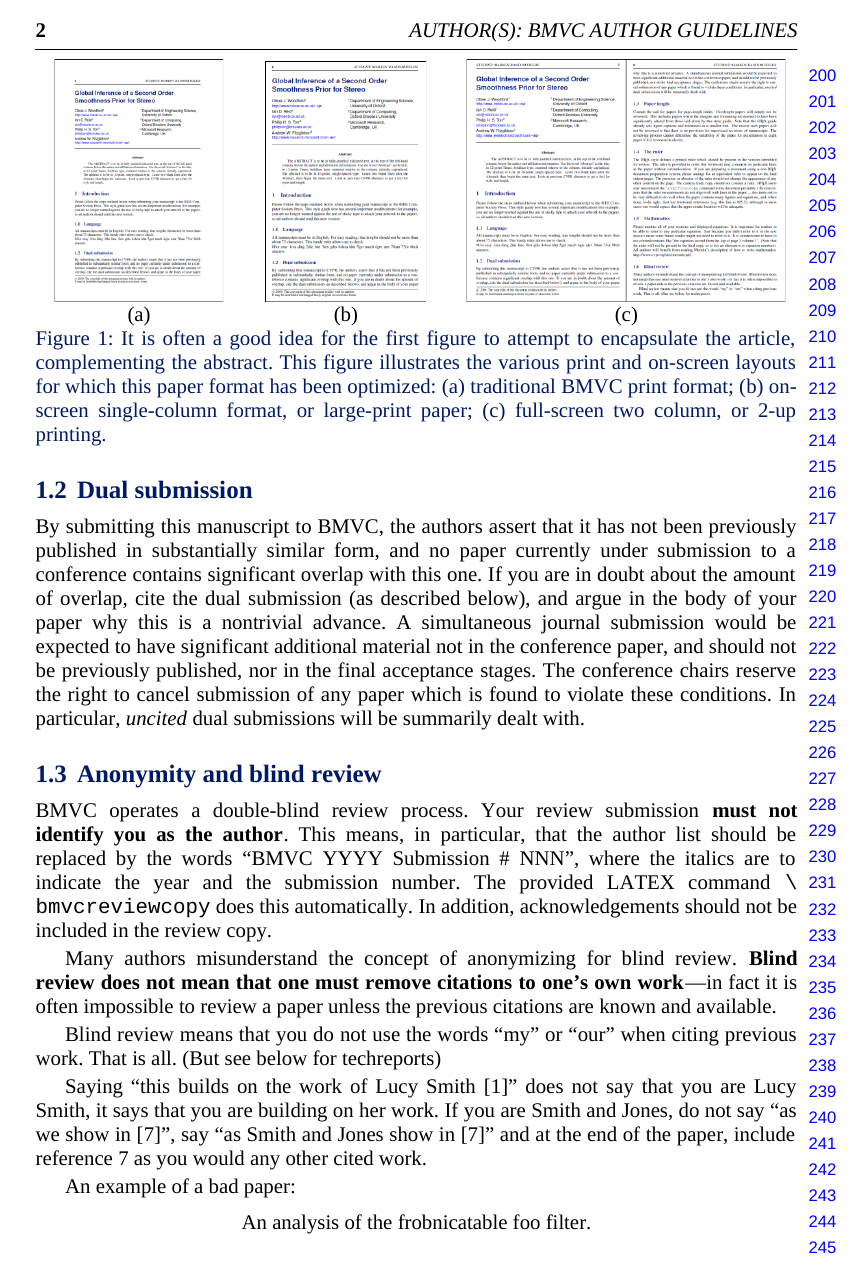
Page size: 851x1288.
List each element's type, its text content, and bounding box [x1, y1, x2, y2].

picture [265, 61, 427, 302]
text Many authors misunderstand the concept of anonymizing for blind review. Blind review does not mean that one must remove citations to one’s own work—in fact it is often impossible to review a paper unless the previous citations are known and available. [35, 946, 797, 1018]
text Anonymity and blind review [35, 759, 797, 788]
text Dual submission [35, 475, 797, 504]
picture [466, 59, 786, 302]
text Blind review means that you do not use the words “my” or “our” when citing previous work. That is all. (But see below for techreports) [35, 1022, 797, 1070]
text BMVC operates a double-blind review process. Your review submission must not identify you as the author. This means, in particular, that the author list should be replaced by the words “BMVC YYYY Submission # NNN”, where the italics are to indicate the year and the submission number. The provided LATEX command \bmvcreviewcopy does this automatically. In addition, acknowledgements should not be included in the review copy. [35, 798, 797, 942]
text By submitting this manuscript to BMVC, the authors assert that it has not been previously published in substantially similar form, and no paper currently under submission to a conference contains significant overlap with this one. If you are in doubt about the amount of overlap, cite the dual submission (as described below), and argue in the body of your paper why this is a nontrivial advance. A simultaneous journal submission would be expected to have significant additional material not in the conference paper, and should not be previously published, nor in the final acceptance stages. The conference chairs reserve the right to cancel submission of any paper which is found to violate these conditions. In particular, uncited dual submissions will be summarily dealt with. [35, 514, 797, 730]
text (a) (b) (c) [35, 302, 797, 326]
text An example of a bad paper: [35, 1174, 797, 1198]
picture [54, 59, 224, 302]
text Saying “this builds on the work of Lucy Smith [1]” does not say that you are Lucy Smith, it says that you are building on her work. If you are Smith and Jones, do not say “as we show in [7]”, say “as Smith and Jones show in [7]” and at the end of the paper, include reference 7 as you would any other cited work. [35, 1074, 797, 1170]
text An analysis of the frobnicatable foo filter. [35, 1211, 797, 1234]
